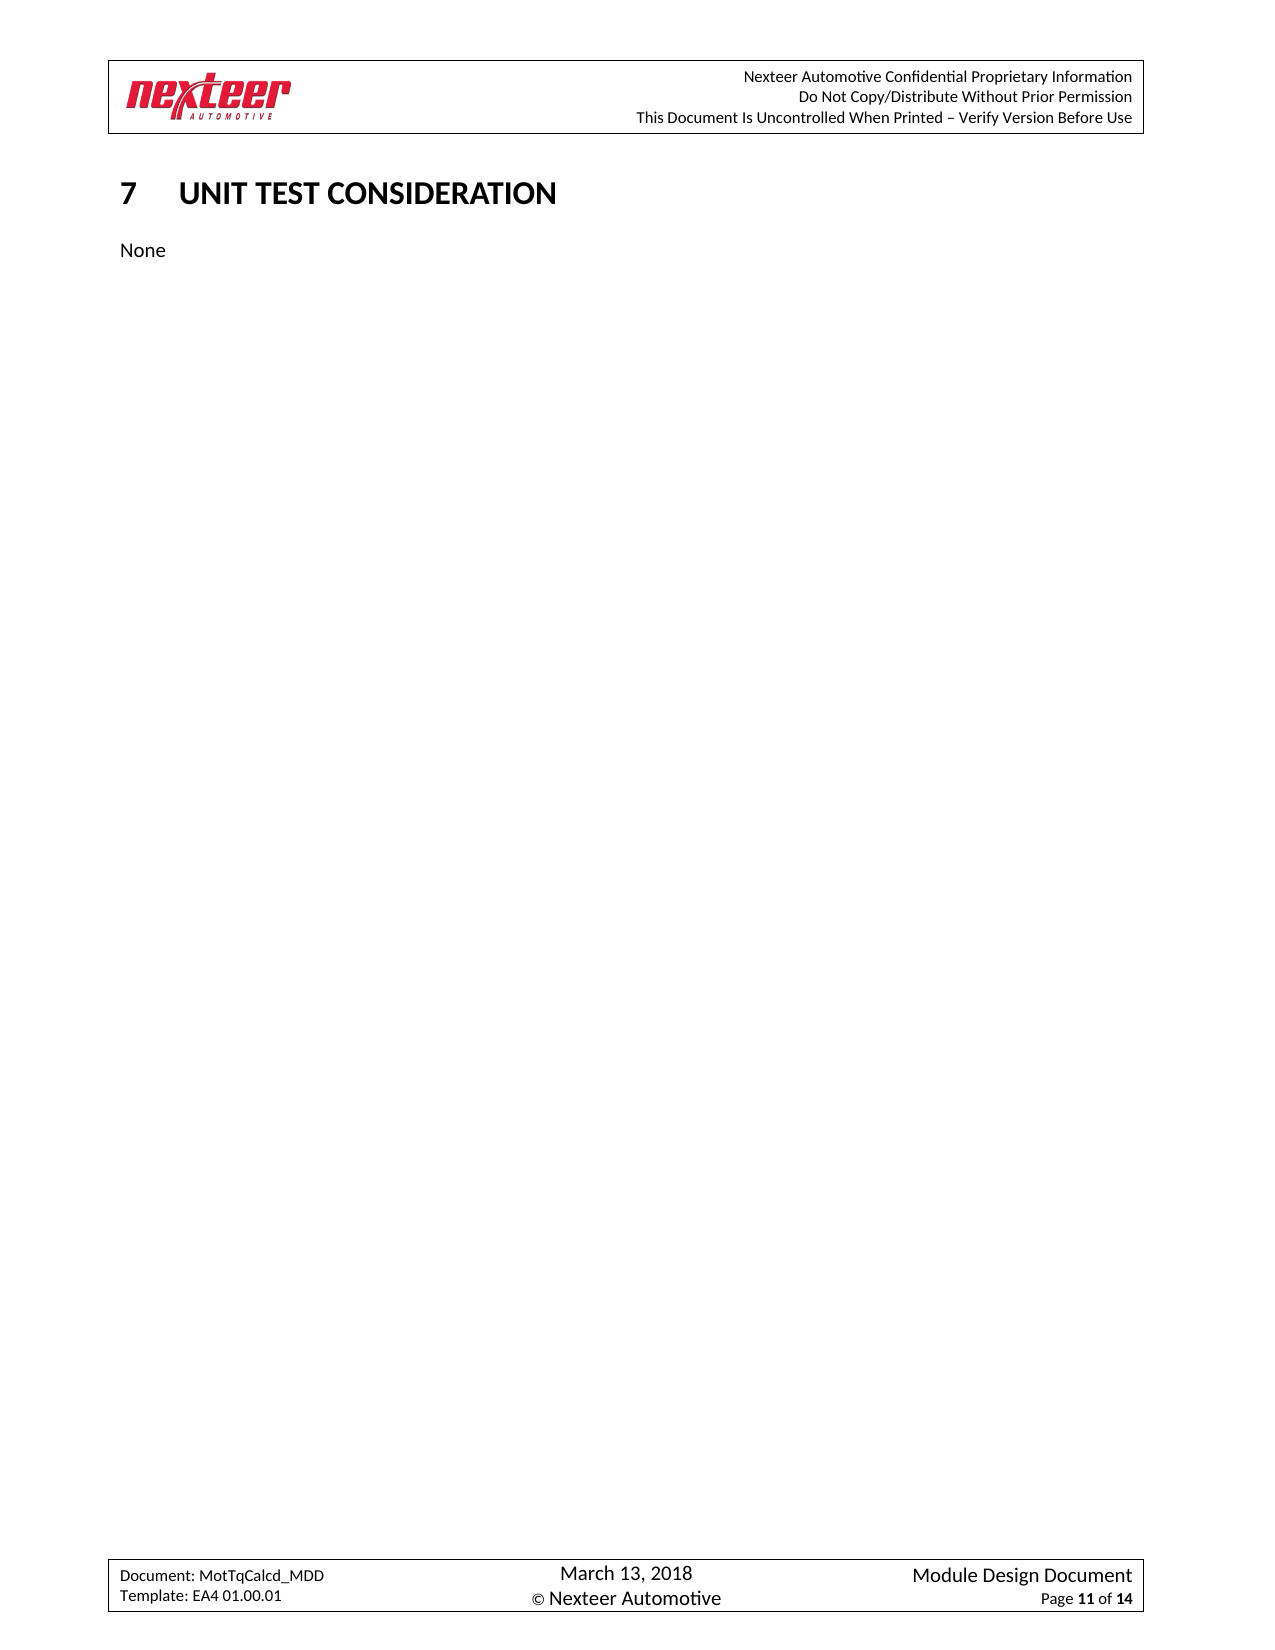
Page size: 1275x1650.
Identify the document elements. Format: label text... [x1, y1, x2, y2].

text None [120, 238, 1155, 263]
subtitle UNIT TEST CONSIDERATION [120, 172, 1155, 213]
picture [120, 61, 295, 133]
